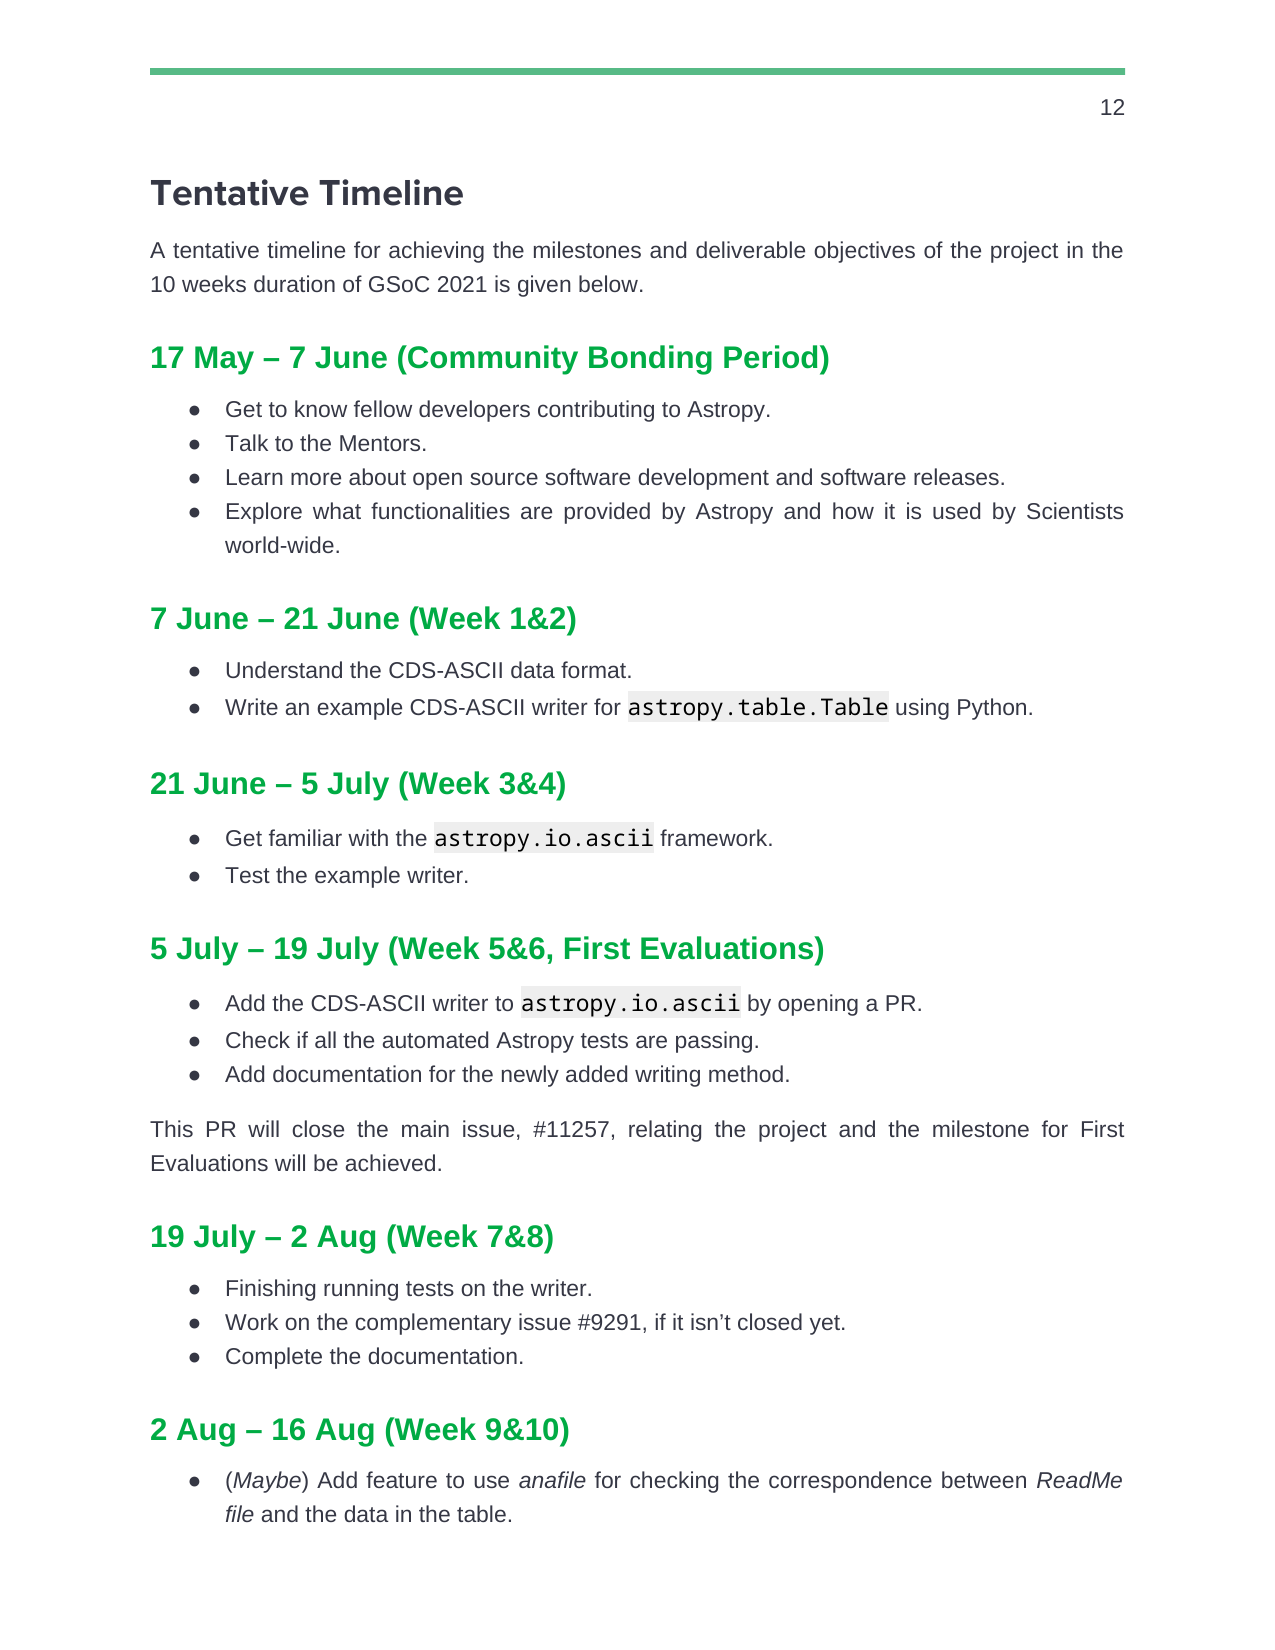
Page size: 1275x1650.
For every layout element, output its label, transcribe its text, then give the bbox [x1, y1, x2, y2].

list Get familiar with the astropy.io.ascii framework. [654, 822, 1125, 853]
subtitle 17 May – 7 June (Community Bonding Period) [150, 339, 1125, 375]
list Check if all the automated Astropy tests are passing. [187, 1027, 1125, 1053]
subtitle Tentative Timeline [150, 171, 1125, 216]
list (Maybe) Add feature to use anafile for checking the correspondence between ReadMe file and the data in the table. [187, 1467, 1125, 1528]
text This PR will close the main issue, #11257, relating the project and the milestone for First Evaluations will be achieved. [150, 1116, 1125, 1177]
list Add the CDS-ASCII writer to astropy.io.ascii by opening a PR. [741, 986, 1125, 1018]
list Work on the complementary issue #9291, if it isn’t closed yet. [187, 1309, 1125, 1335]
subtitle 2 Aug – 16 Aug (Week 9&10) [150, 1411, 1125, 1446]
list Add documentation for the newly added writing method. [187, 1061, 1125, 1088]
list Write an example CDS-ASCII writer for astropy.table.Table using Python. [889, 691, 1125, 722]
subtitle 7 June – 21 June (Week 1&2) [150, 600, 1125, 636]
list Explore what functionalities are provided by Astropy and how it is used by Scientists world-wide. [187, 498, 1125, 559]
list Understand the CDS-ASCII data format. [187, 657, 1125, 683]
picture [150, 68, 1125, 75]
list Get familiar with the astropy.io.ascii framework. [187, 822, 434, 853]
subtitle 21 June – 5 July (Week 3&4) [150, 765, 1125, 801]
subtitle 19 July – 2 Aug (Week 7&8) [150, 1218, 1125, 1254]
list Finishing running tests on the writer. [187, 1275, 1125, 1301]
text A tentative timeline for achieving the milestones and deliverable objectives of the project in the 10 weeks duration of GSoC 2021 is given below. [150, 237, 1125, 298]
list Complete the documentation. [187, 1343, 1125, 1369]
list Add the CDS-ASCII writer to astropy.io.ascii by opening a PR. [187, 986, 521, 1018]
list Get to know fellow developers contributing to Astropy. [187, 396, 1125, 422]
list Write an example CDS-ASCII writer for astropy.table.Table using Python. [187, 691, 628, 722]
list Test the example writer. [187, 862, 1125, 888]
list Talk to the Mentors. [187, 430, 1125, 456]
list Learn more about open source software development and software releases. [187, 464, 1125, 490]
subtitle 5 July – 19 July (Week 5&6, First Evaluations) [150, 930, 1125, 966]
